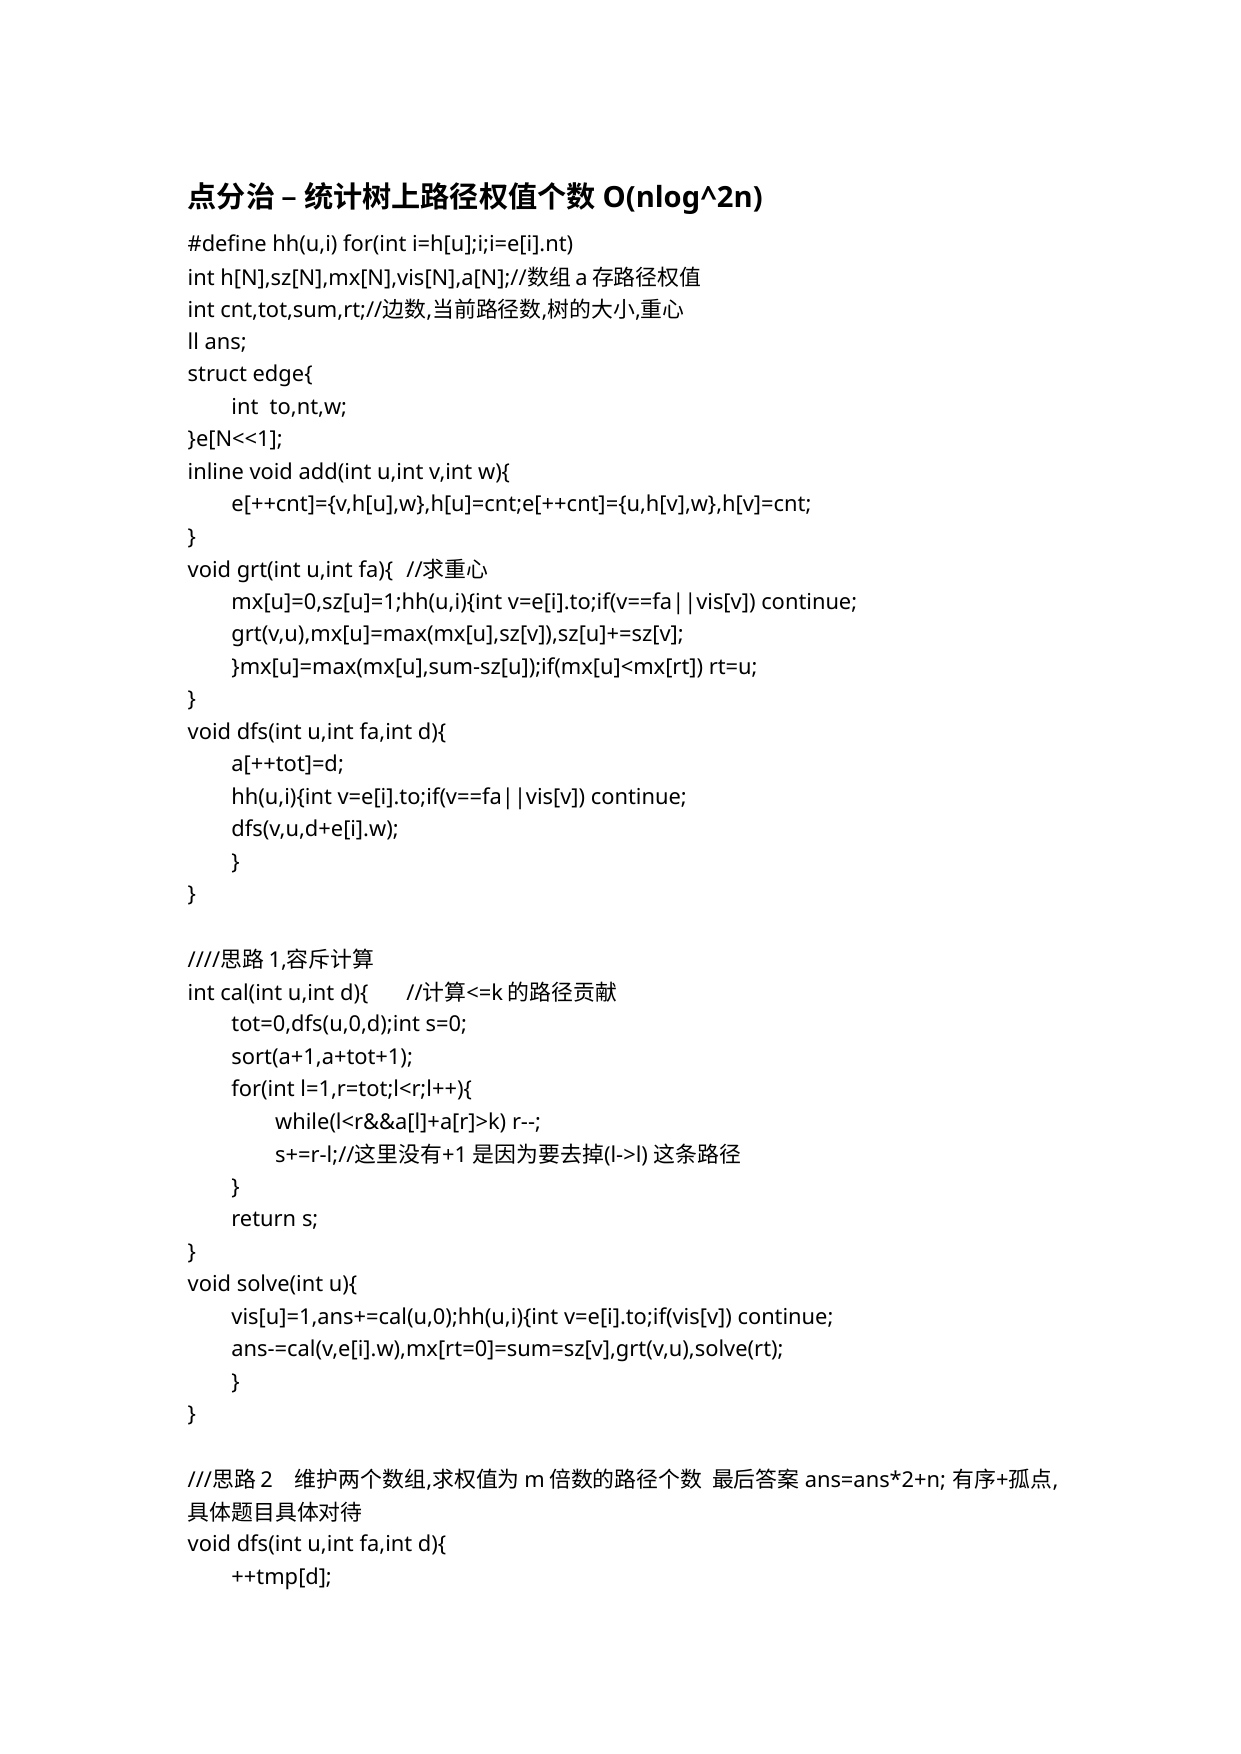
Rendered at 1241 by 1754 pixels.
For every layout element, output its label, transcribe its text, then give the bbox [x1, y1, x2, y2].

text } [187, 844, 1053, 877]
text sort(a+1,a+tot+1); [187, 1039, 1053, 1072]
text mx[u]=0,sz[u]=1;hh(u,i){int v=e[i].to;if(v==fa||vis[v]) continue; [187, 584, 1053, 617]
text void dfs(int u,int fa,int d){ [187, 714, 1053, 747]
text }mx[u]=max(mx[u],sum-sz[u]);if(mx[u]<mx[rt]) rt=u; [187, 649, 1053, 682]
text e[++cnt]={v,h[u],w},h[u]=cnt;e[++cnt]={u,h[v],w},h[v]=cnt; [187, 487, 1053, 519]
text for(int l=1,r=tot;l<r;l++){ [187, 1072, 1053, 1104]
text } [187, 1234, 1053, 1267]
text } [187, 519, 1053, 552]
text } [187, 1169, 1053, 1202]
text vis[u]=1,ans+=cal(u,0);hh(u,i){int v=e[i].to;if(vis[v]) continue; [187, 1299, 1053, 1332]
text int to,nt,w; [187, 389, 1053, 422]
text } [187, 1364, 1053, 1397]
text struct edge{ [187, 357, 1053, 389]
text 点分治 – 统计树上路径权值个数 O(nlog^2n) [187, 162, 1053, 227]
text a[++tot]=d; [187, 747, 1053, 779]
text dfs(v,u,d+e[i].w); [187, 812, 1053, 844]
text }e[N<<1]; [187, 422, 1053, 454]
text void grt(int u,int fa){ //求重心 [187, 552, 1053, 584]
text ll ans; [187, 324, 1053, 357]
text ///思路2 维护两个数组,求权值为m倍数的路径个数 最后答案ans=ans*2+n; 有序+孤点,具体题目具体对待 [187, 1462, 1053, 1527]
text } [187, 877, 1053, 909]
text int cal(int u,int d){ //计算<=k的路径贡献 [187, 974, 1053, 1007]
text grt(v,u),mx[u]=max(mx[u],sz[v]),sz[u]+=sz[v]; [187, 617, 1053, 649]
text ans-=cal(v,e[i].w),mx[rt=0]=sum=sz[v],grt(v,u),solve(rt); [187, 1332, 1053, 1364]
text hh(u,i){int v=e[i].to;if(v==fa||vis[v]) continue; [187, 779, 1053, 812]
text int cnt,tot,sum,rt;//边数,当前路径数,树的大小,重心 [187, 292, 1053, 324]
text while(l<r&&a[l]+a[r]>k) r--; [187, 1104, 1053, 1137]
text } [187, 682, 1053, 714]
text ++tmp[d]; [187, 1559, 1053, 1592]
text ////思路1,容斥计算 [187, 942, 1053, 974]
text s+=r-l;//这里没有+1 是因为要去掉(l->l) 这条路径 [187, 1137, 1053, 1169]
text #define hh(u,i) for(int i=h[u];i;i=e[i].nt) [187, 227, 1053, 259]
text } [187, 1397, 1053, 1429]
text void solve(int u){ [187, 1267, 1053, 1299]
text tot=0,dfs(u,0,d);int s=0; [187, 1007, 1053, 1039]
text int h[N],sz[N],mx[N],vis[N],a[N];//数组a存路径权值 [187, 259, 1053, 292]
text return s; [187, 1202, 1053, 1234]
text void dfs(int u,int fa,int d){ [187, 1527, 1053, 1559]
text inline void add(int u,int v,int w){ [187, 454, 1053, 487]
